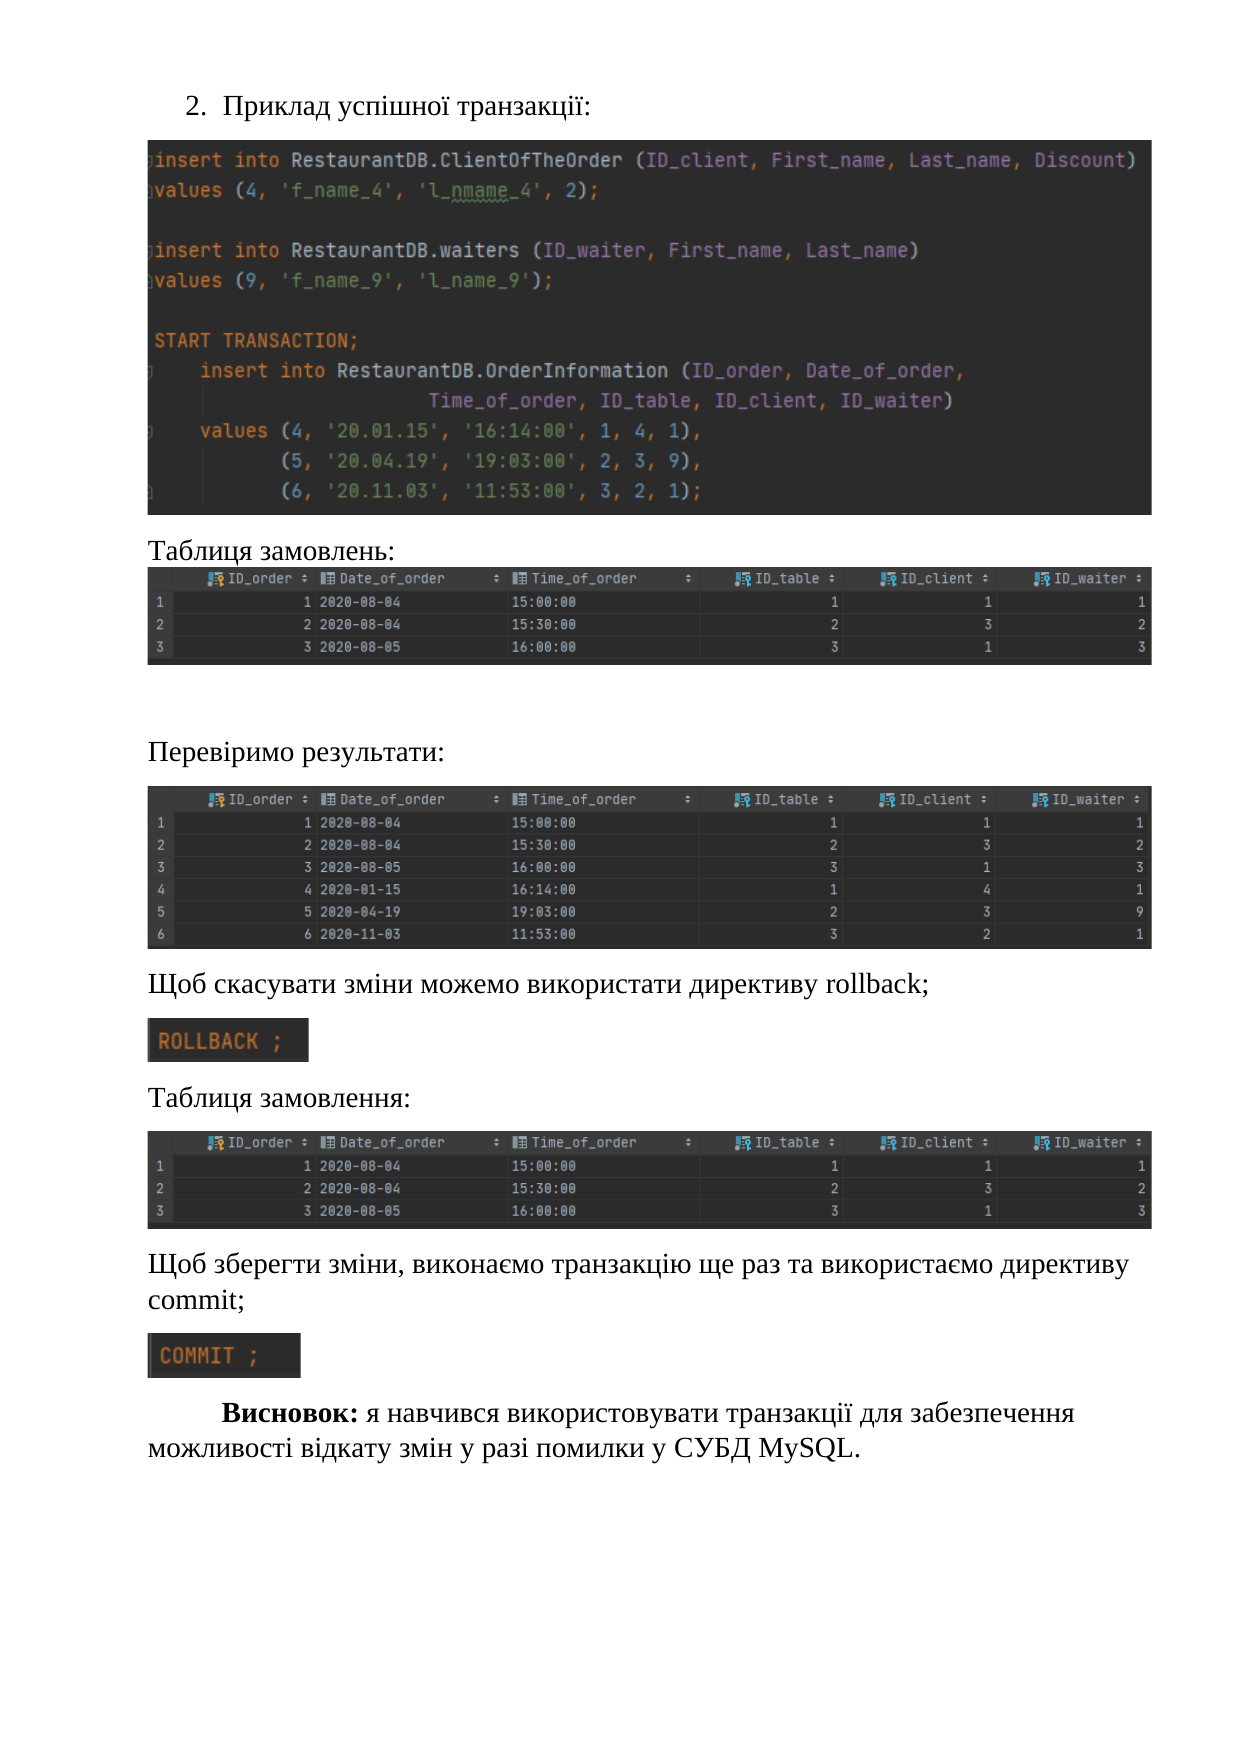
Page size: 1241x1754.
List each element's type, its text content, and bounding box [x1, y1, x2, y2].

picture [147, 1131, 1152, 1229]
picture [147, 1333, 301, 1378]
text Щоб скасувати зміни можемо використати директиву rollback; [148, 966, 1152, 1000]
picture [147, 786, 1152, 949]
text Таблиця замовлень: [148, 533, 1152, 567]
text Висновок: я навчився використовувати транзакції для забезпечення можливості відкату змін у разі помилки у СУБД MySQL. [148, 1395, 1152, 1464]
picture [147, 567, 1152, 665]
text Таблиця замовлення: [148, 1080, 1152, 1113]
text Перевіримо результати: [148, 734, 1152, 768]
text Щоб зберегти зміни, виконаємо транзакцію ще раз та використаємо директиву commit; [148, 1247, 1152, 1315]
picture [147, 140, 1152, 515]
list Приклад успішної транзакції: [185, 88, 1152, 122]
picture [147, 1018, 309, 1062]
